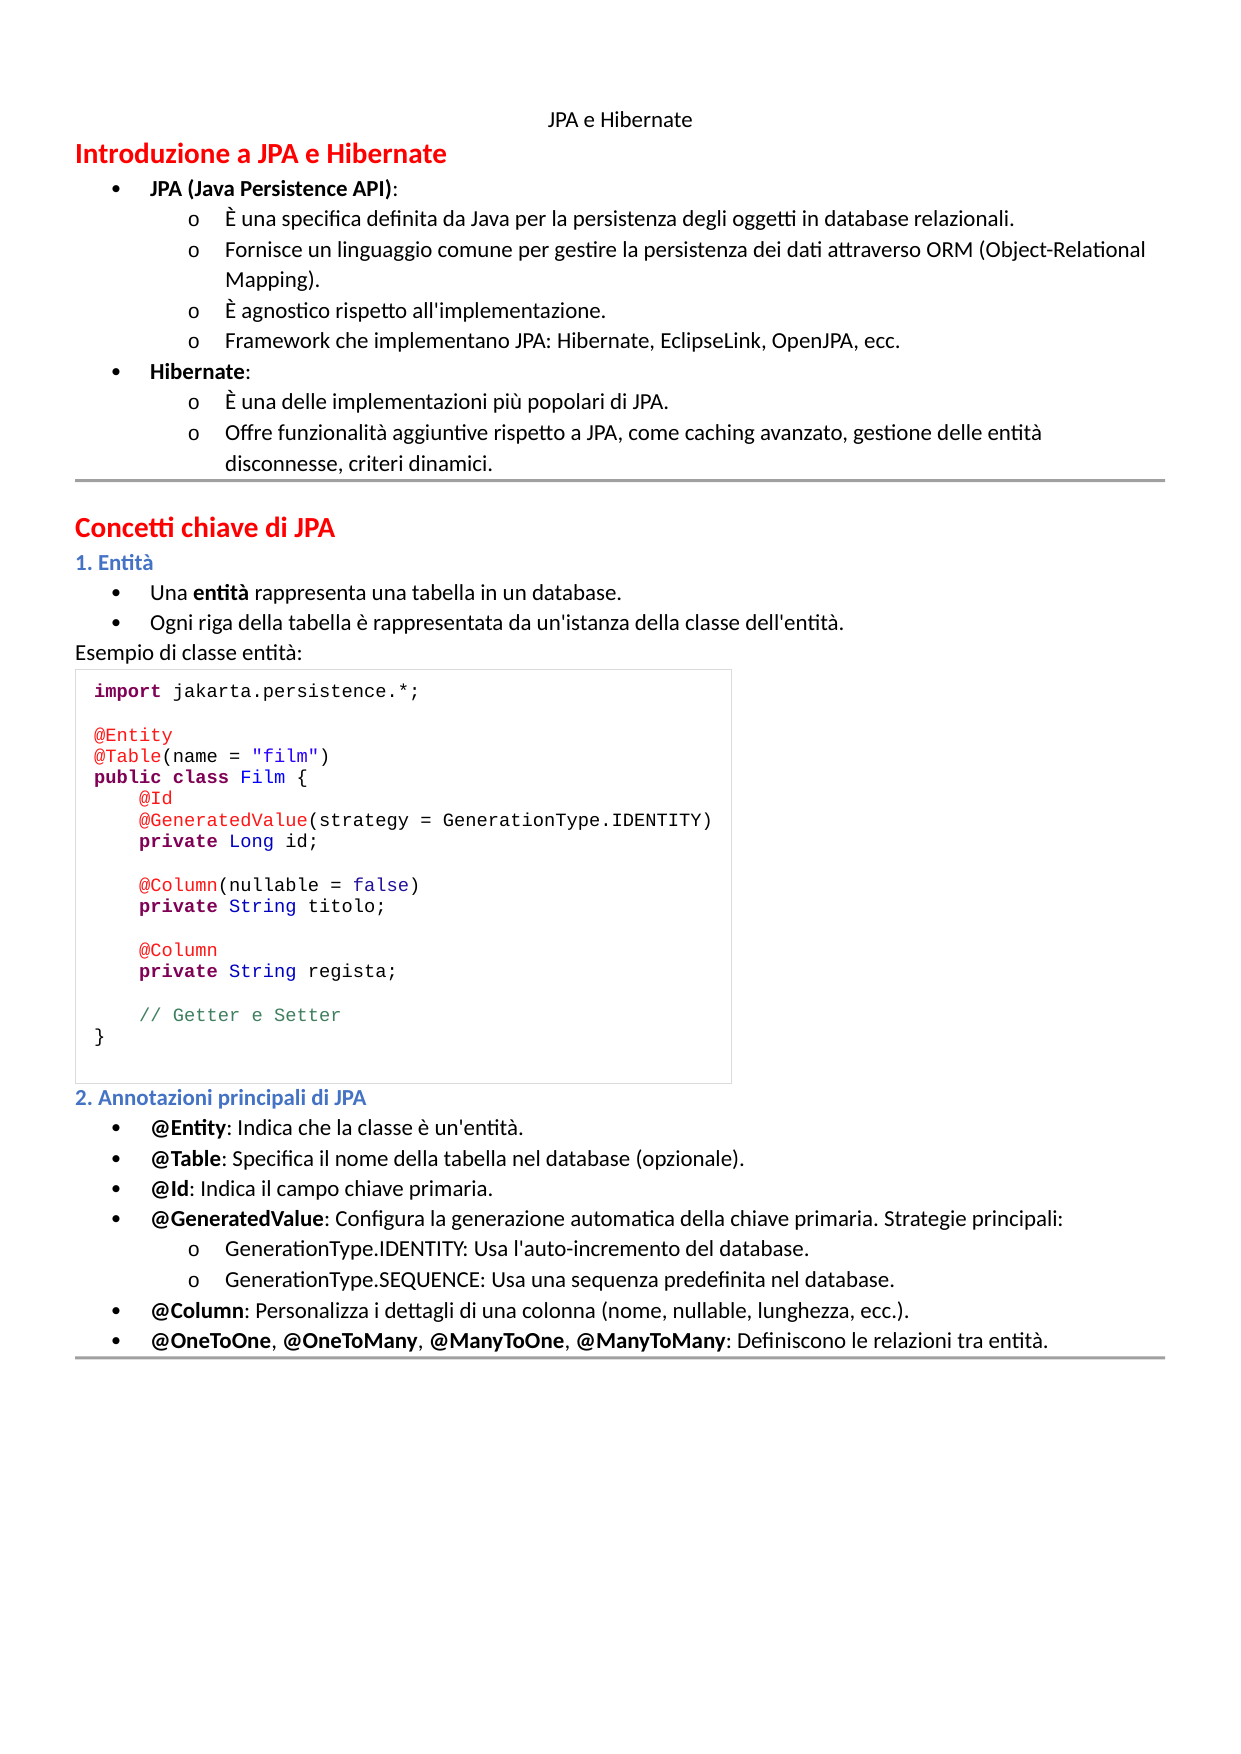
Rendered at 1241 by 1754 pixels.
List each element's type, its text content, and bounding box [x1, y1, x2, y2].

text 1. Entità [75, 548, 1165, 576]
list Una entità rappresenta una tabella in un database. [112, 578, 1165, 606]
list GenerationType.SEQUENCE: Usa una sequenza predefinita nel database. [187, 1265, 1165, 1294]
text Introduzione a JPA e Hibernate [75, 135, 1165, 171]
list Ogni riga della tabella è rappresentata da un'istanza della classe dell'entità. [112, 608, 1165, 636]
list JPA (Java Persistence API): [112, 174, 1165, 202]
list GenerationType.IDENTITY: Usa l'auto-incremento del database. [187, 1234, 1165, 1263]
text Esempio di classe entità: [75, 638, 1165, 666]
list @Table: Specifica il nome della tabella nel database (opzionale). [112, 1144, 1165, 1172]
list Offre funzionalità aggiuntive rispetto a JPA, come caching avanzato, gestione delle entità disconnesse, criteri dinamici. [187, 418, 1165, 477]
list @Id: Indica il campo chiave primaria. [112, 1174, 1165, 1202]
list È una specifica definita da Java per la persistenza degli oggetti in database relazionali. [187, 204, 1165, 233]
list @Column: Personalizza i dettagli di una colonna (nome, nullable, lunghezza, ecc.). [112, 1296, 1165, 1324]
text JPA e Hibernate [75, 105, 1165, 133]
list @OneToOne, @OneToMany, @ManyToOne, @ManyToMany: Definiscono le relazioni tra entità. [112, 1326, 1165, 1354]
list È agnostico rispetto all'implementazione. [187, 296, 1165, 324]
table_header import jakarta.persistence.*; ​ @Entity @Table(name = "film") public class Film { @Id @GeneratedValue(strategy = GenerationType.IDENTITY) private Long id; ​ @Column(nullable = false) private String titolo; ​ @Column private String regista; ​ // Getter e Setter } ​ [76, 670, 731, 1083]
list Fornisce un linguaggio comune per gestire la persistenza dei dati attraverso ORM (Object-Relational Mapping). [187, 235, 1165, 293]
text 2. Annotazioni principali di JPA [75, 1083, 1165, 1111]
text Concetti chiave di JPA [75, 509, 1165, 545]
list Framework che implementano JPA: Hibernate, EclipseLink, OpenJPA, ecc. [187, 326, 1165, 355]
list È una delle implementazioni più popolari di JPA. [187, 387, 1165, 416]
list Hibernate: [112, 357, 1165, 385]
list @GeneratedValue: Configura la generazione automatica della chiave primaria. Strategie principali: [112, 1204, 1165, 1232]
list @Entity: Indica che la classe è un'entità. [112, 1113, 1165, 1142]
